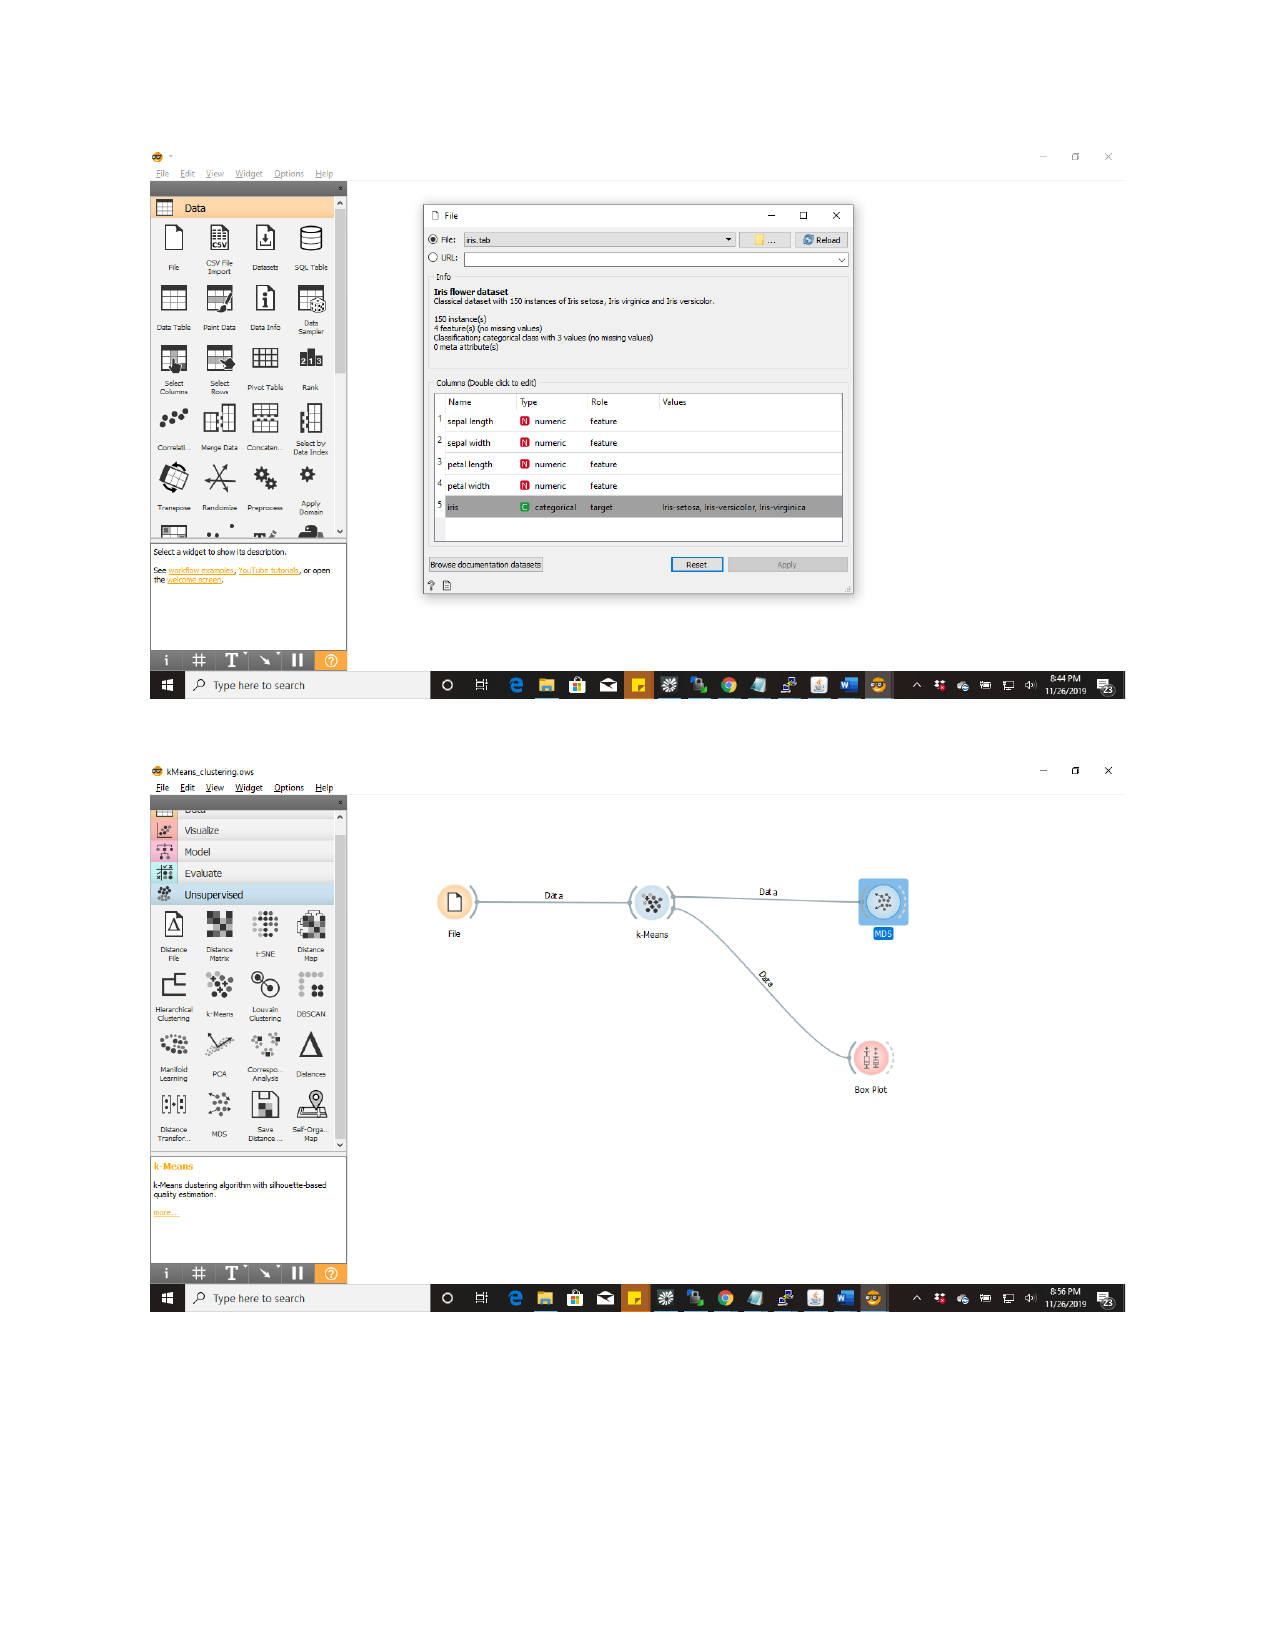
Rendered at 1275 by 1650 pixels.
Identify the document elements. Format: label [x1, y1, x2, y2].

picture [150, 763, 1125, 1312]
picture [150, 150, 1125, 699]
